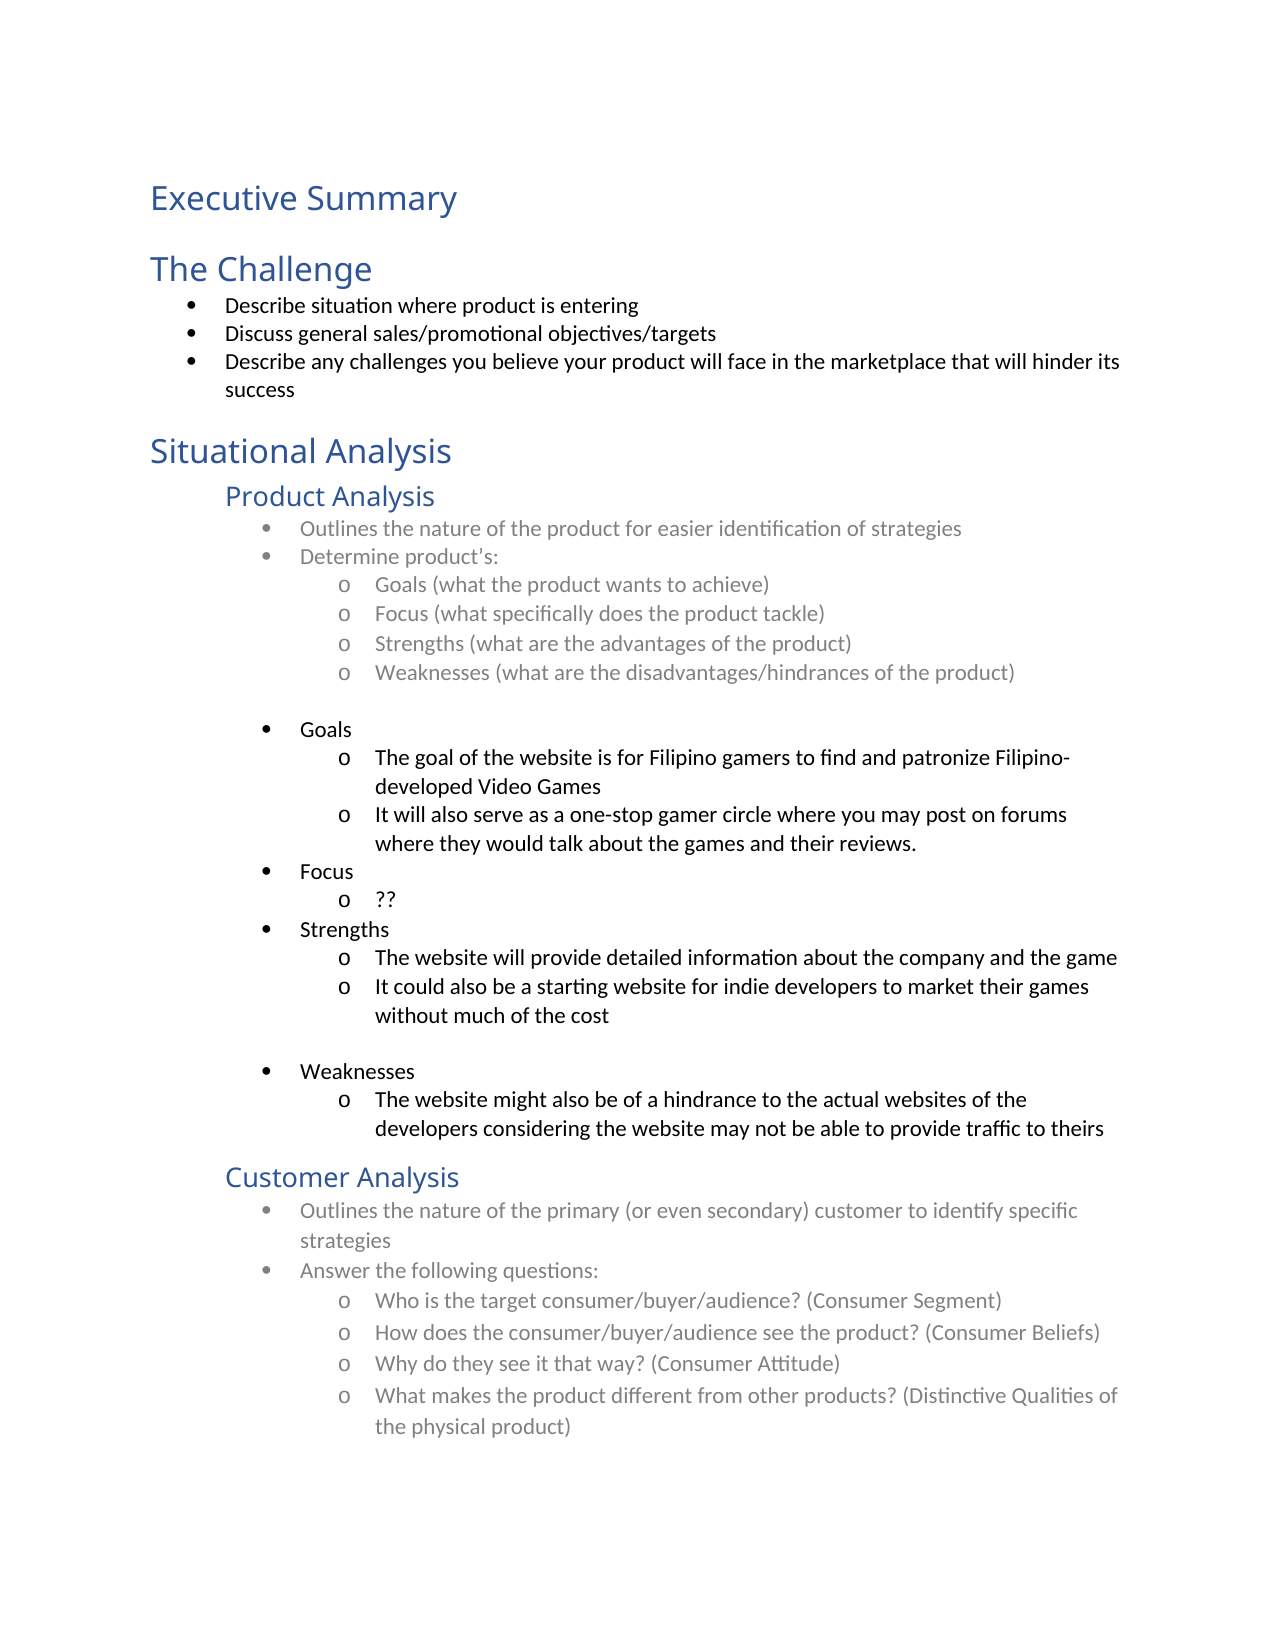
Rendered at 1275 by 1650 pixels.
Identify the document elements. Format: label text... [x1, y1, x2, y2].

list The goal of the website is for Filipino gamers to find and patronize Filipino-developed Video Games [337, 743, 1125, 800]
list Focus (what specifically does the product tackle) [337, 599, 1125, 629]
list It will also serve as a one-stop gamer circle where you may post on forums where they would talk about the games and their reviews. [337, 800, 1125, 857]
list What makes the product different from other products? (Distinctive Qualities of the physical product) [337, 1381, 1125, 1440]
list Strengths [262, 915, 1125, 943]
list Strengths (what are the advantages of the product) [337, 629, 1125, 658]
subtitle Product Analysis [225, 477, 1125, 514]
subtitle Customer Analysis [225, 1159, 1125, 1196]
subtitle Executive Summary [150, 175, 1125, 220]
subtitle Situational Analysis [150, 428, 1125, 473]
list How does the consumer/buyer/audience see the product? (Consumer Beliefs) [337, 1318, 1125, 1347]
list Why do they see it that way? (Consumer Attitude) [337, 1349, 1125, 1378]
list Answer the following questions: [262, 1256, 1125, 1284]
list Goals [262, 715, 1125, 743]
list Focus [262, 857, 1125, 886]
list The website might also be of a hindrance to the actual websites of the developers considering the website may not be able to provide traffic to theirs [337, 1085, 1125, 1142]
list Describe situation where product is entering [187, 291, 1125, 319]
list Outlines the nature of the primary (or even secondary) customer to identify specific strategies [262, 1196, 1125, 1254]
list Weaknesses [262, 1057, 1125, 1085]
subtitle The Challenge [150, 245, 1125, 291]
list Weaknesses (what are the disadvantages/hindrances of the product) [337, 658, 1125, 715]
list ?? [337, 886, 1125, 915]
list Discuss general sales/promotional objectives/targets [187, 319, 1125, 347]
list Who is the target consumer/buyer/audience? (Consumer Segment) [337, 1286, 1125, 1316]
list The website will provide detailed information about the company and the game [337, 943, 1125, 972]
list Outlines the nature of the product for easier identification of strategies [262, 514, 1125, 542]
list Goals (what the product wants to achieve) [337, 570, 1125, 599]
list It could also be a starting website for indie developers to market their games without much of the cost [337, 972, 1125, 1029]
list Describe any challenges you believe your product will face in the marketplace that will hinder its success [187, 347, 1125, 403]
list Determine product’s: [262, 542, 1125, 570]
